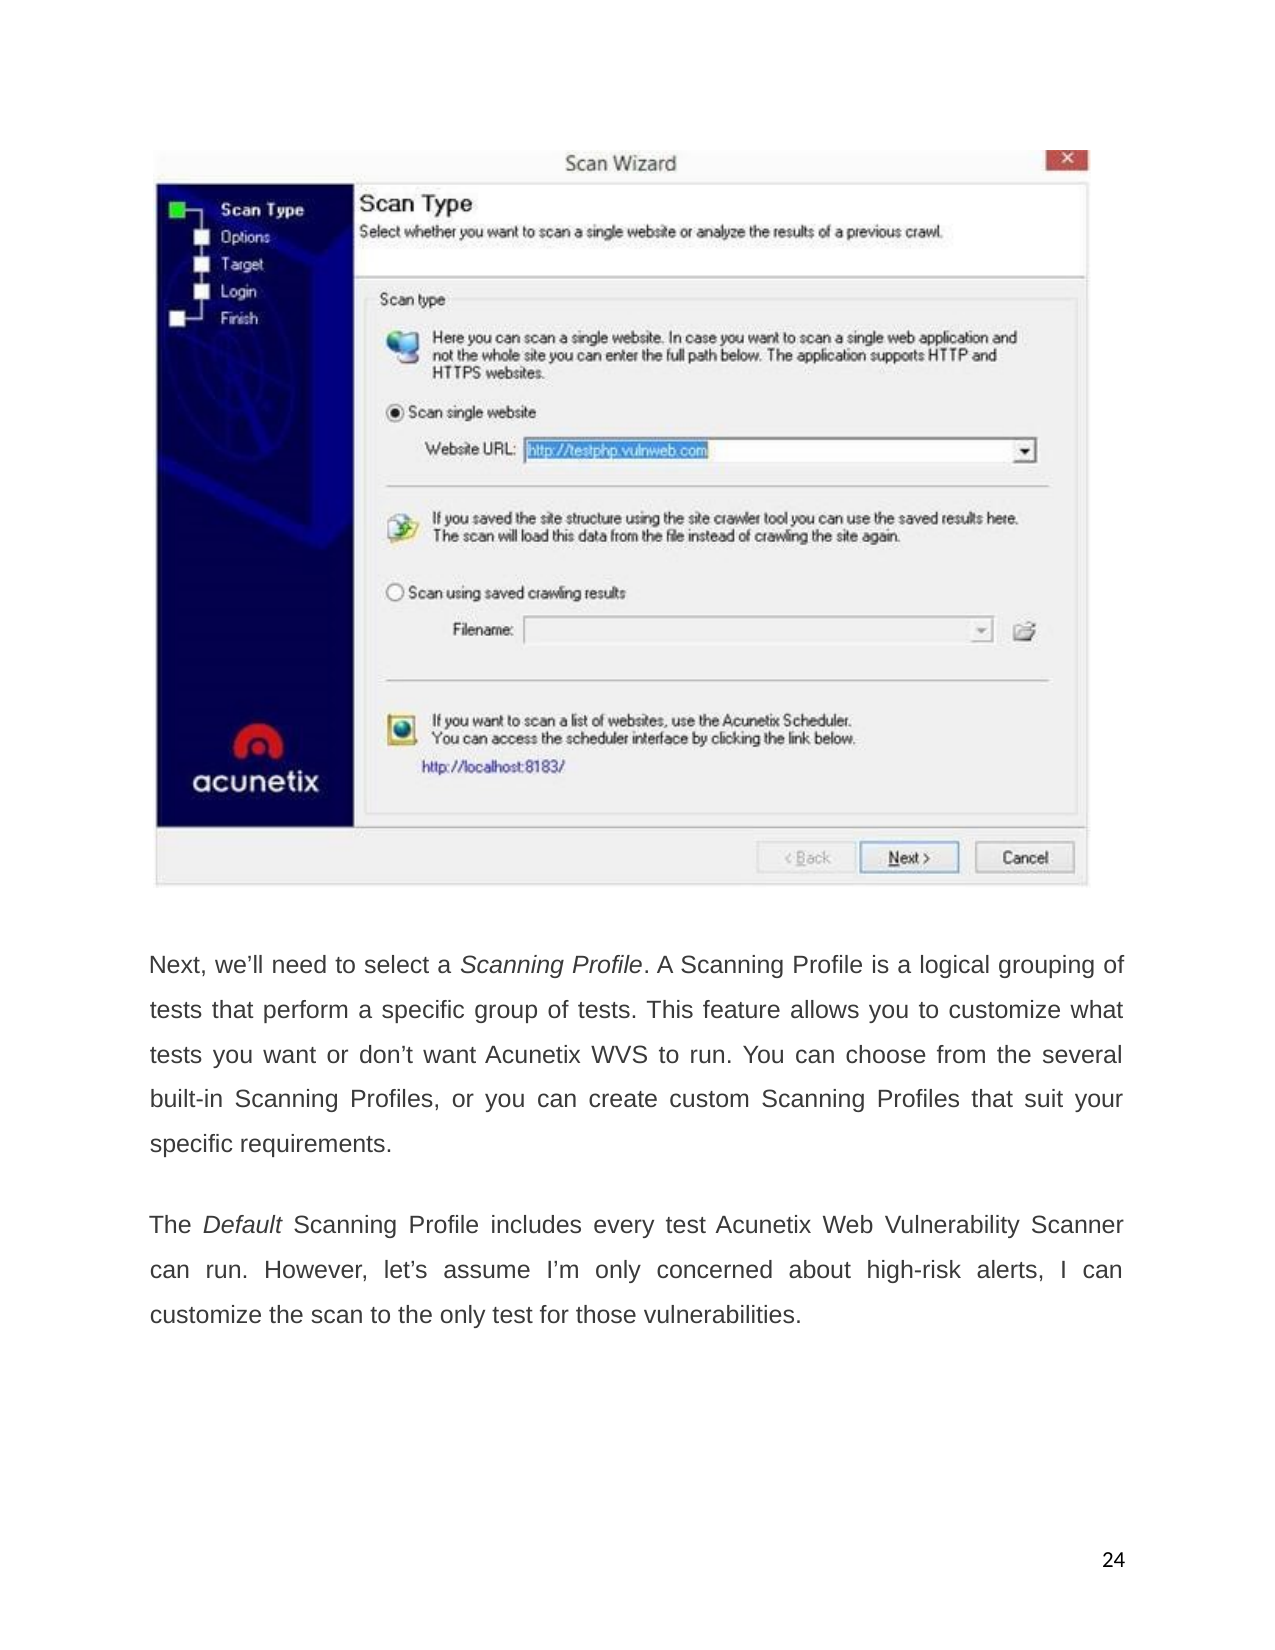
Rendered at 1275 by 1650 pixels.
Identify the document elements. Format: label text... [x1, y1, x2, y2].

text Next, we’ll need to select a Scanning Profile. A Scanning Profile is a logical grouping of tests that perform a specific group of tests. This feature allows you to customize what tests you want or don’t want Acunetix WVS to run. You can choose from the several built-in Scanning Profiles, or you can create custom Scanning Profiles that suit your specific requirements. [148, 950, 1125, 1158]
picture [153, 150, 1091, 888]
text The Default Scanning Profile includes every test Acunetix Web Vulnerability Scanner can run. However, let’s assume I’m only concerned about high-risk alerts, I can customize the scan to the only test for those vulnerabilities. [148, 1210, 1125, 1329]
